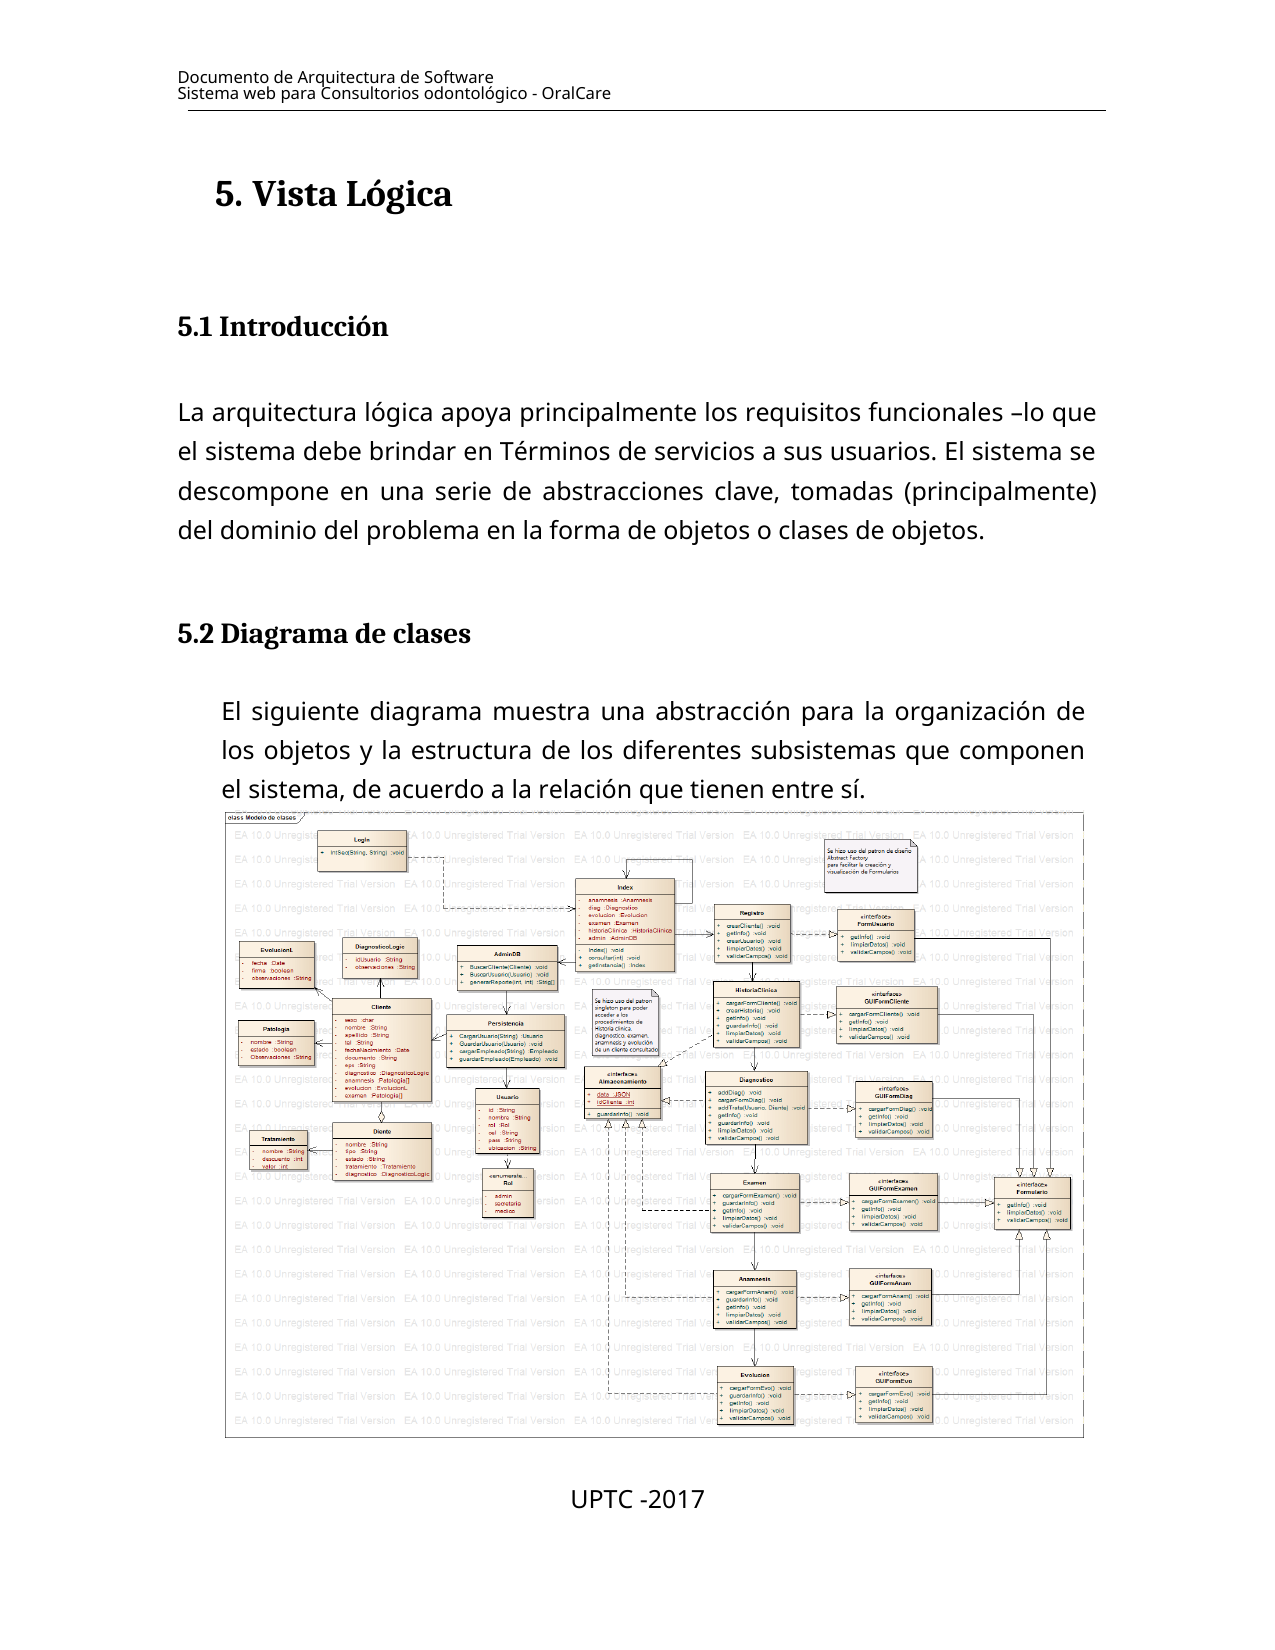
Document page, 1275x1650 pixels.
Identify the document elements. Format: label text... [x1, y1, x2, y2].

text El siguiente diagrama muestra una abstracción para la organización de los objetos y la estructura de los diferentes subsistemas que componen el sistema, de acuerdo a la relación que tienen entre sí. [221, 693, 1087, 806]
subtitle 5.1 Introducción [177, 311, 1098, 344]
text La arquitectura lógica apoya principalmente los requisitos funcionales –lo que el sistema debe brindar en Términos de servicios a sus usuarios. El sistema se descompone en una serie de abstracciones clave, tomadas (principalmente) del dominio del problema en la forma de objetos o clases de objetos. [177, 395, 1098, 546]
subtitle Vista Lógica [215, 173, 1098, 216]
subtitle 5.2 Diagrama de clases [177, 617, 1098, 651]
picture [223, 810, 1085, 1439]
